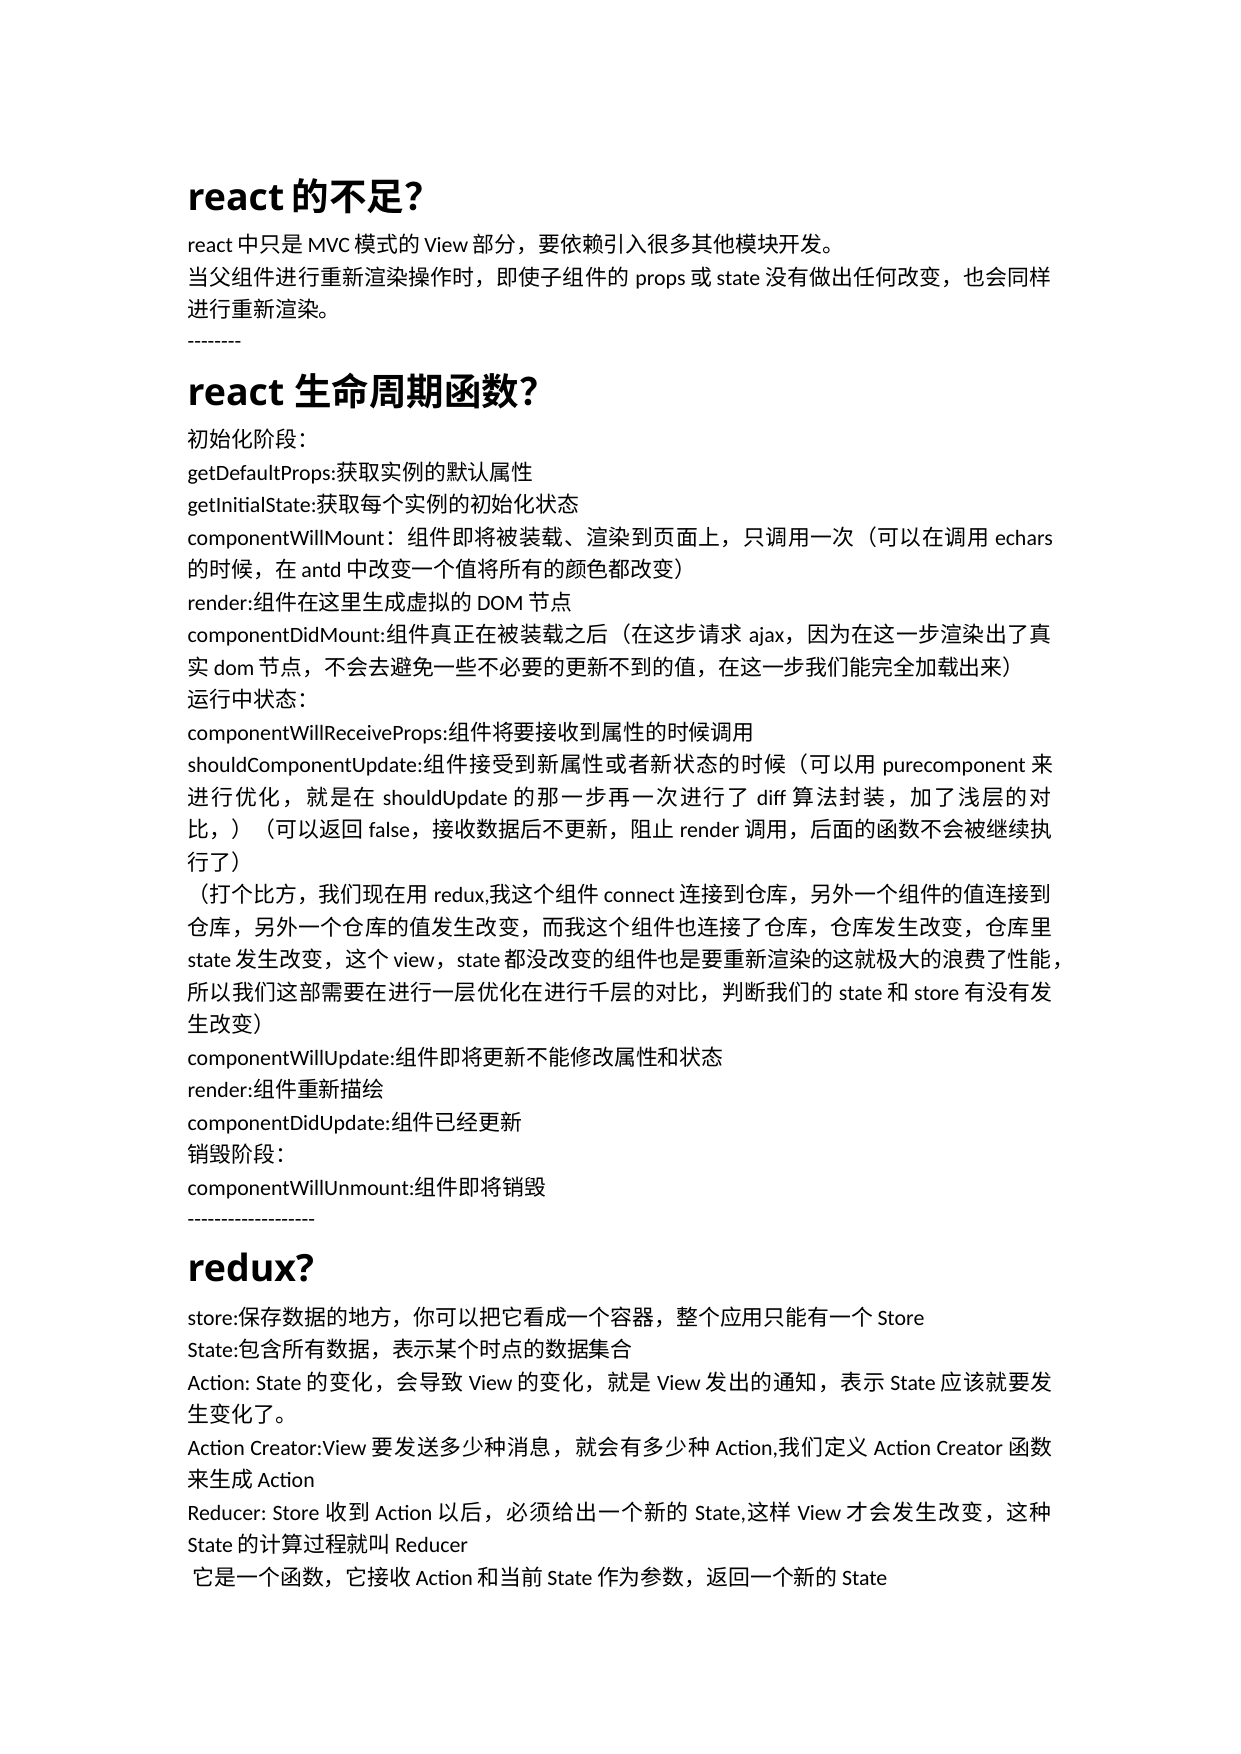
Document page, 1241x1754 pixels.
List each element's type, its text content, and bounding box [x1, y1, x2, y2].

text Reducer: Store收到Action以后，必须给出一个新的State,这样View才会发生改变，这种State的计算过程就叫Reducer [187, 1494, 1053, 1559]
text State:包含所有数据，表示某个时点的数据集合 [187, 1332, 1053, 1364]
text render:组件重新描绘 [187, 1072, 1053, 1104]
text 当父组件进行重新渲染操作时，即使子组件的props或state没有做出任何改变，也会同样进行重新渲染。 [187, 259, 1053, 324]
text ------------------- [187, 1202, 1053, 1234]
text getDefaultProps:获取实例的默认属性 [187, 454, 1053, 487]
text Action Creator:View要发送多少种消息，就会有多少种Action,我们定义Action Creator函数来生成Action [187, 1429, 1053, 1494]
text render:组件在这里生成虚拟的 DOM 节点 [187, 584, 1053, 617]
text Action: State的变化，会导致View的变化，就是View发出的通知，表示State应该就要发生变化了。 [187, 1364, 1053, 1429]
text componentWillReceiveProps:组件将要接收到属性的时候调用 [187, 714, 1053, 747]
text redux? [187, 1234, 1053, 1299]
text componentDidUpdate:组件已经更新 [187, 1104, 1053, 1137]
text react的不足？ [187, 162, 1053, 227]
text -------- [187, 324, 1053, 357]
text 销毁阶段： [187, 1137, 1053, 1169]
text componentWillUnmount:组件即将销毁 [187, 1169, 1053, 1202]
text （打个比方，我们现在用redux,我这个组件connect连接到仓库，另外一个组件的值连接到仓库，另外一个仓库的值发生改变，而我这个组件也连接了仓库，仓库发生改变，仓库里state发生改变，这个view，state都没改变的组件也是要重新渲染的这就极大的浪费了性能，所以我们这部需要在进行一层优化在进行千层的对比，判断我们的state和store有没有发生改变） [187, 877, 1053, 1039]
text react中只是MVC模式的View部分，要依赖引入很多其他模块开发。 [187, 227, 1053, 259]
text getInitialState:获取每个实例的初始化状态 [187, 487, 1053, 519]
text react 生命周期函数？ [187, 357, 1053, 422]
text componentWillMount：组件即将被装载、渲染到页面上，只调用一次（可以在调用echars的时候，在antd中改变一个值将所有的颜色都改变） [187, 519, 1053, 584]
text 运行中状态： [187, 682, 1053, 714]
text 初始化阶段： [187, 422, 1053, 454]
text componentWillUpdate:组件即将更新不能修改属性和状态 [187, 1039, 1053, 1072]
text store:保存数据的地方，你可以把它看成一个容器，整个应用只能有一个Store [187, 1299, 1053, 1332]
text shouldComponentUpdate:组件接受到新属性或者新状态的时候（可以用purecomponent来进行优化，就是在shouldUpdate的那一步再一次进行了diff算法封装，加了浅层的对比，）（可以返回 false，接收数据后不更新，阻止 render 调用，后面的函数不会被继续执行了） [187, 747, 1053, 877]
text componentDidMount:组件真正在被装载之后（在这步请求ajax，因为在这一步渲染出了真实dom节点，不会去避免一些不必要的更新不到的值，在这一步我们能完全加载出来） [187, 617, 1053, 682]
text 它是一个函数，它接收Action和当前State作为参数，返回一个新的State [187, 1559, 1053, 1592]
